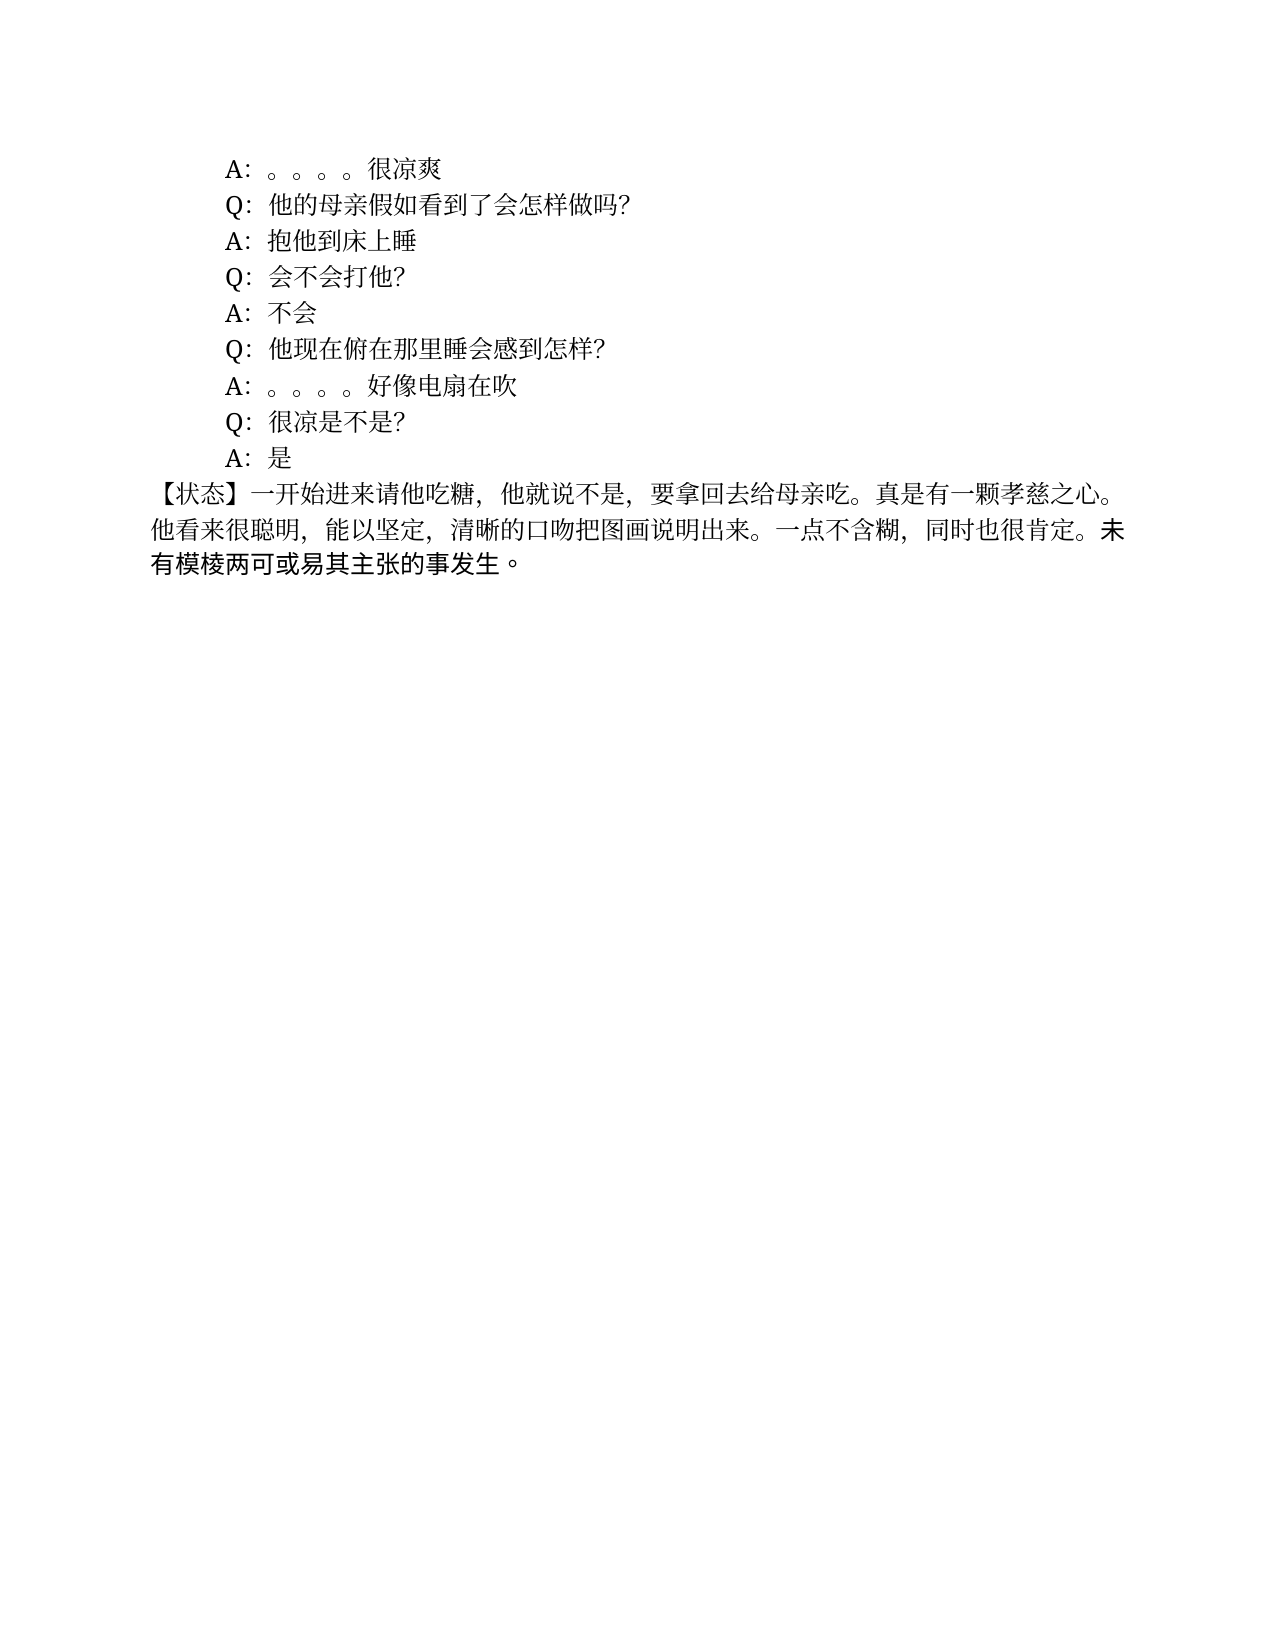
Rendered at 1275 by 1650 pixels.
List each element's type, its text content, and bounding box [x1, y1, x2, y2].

text A：是 [225, 438, 1125, 474]
text A：不会 [225, 294, 1125, 330]
text Q：会不会打他？ [225, 258, 1125, 294]
text A：。。。。好像电扇在吹 [225, 366, 1125, 402]
text 【状态】一开始进来请他吃糖，他就说不是，要拿回去给母亲吃。真是有一颗孝慈之心。他看来很聪明，能以坚定，清晰的口吻把图画说明出来。一点不含糊，同时也很肯定。未有模棱两可或易其主张的事发生。 [150, 474, 1125, 580]
text A：。。。。很凉爽 [225, 150, 1125, 186]
text A：抱他到床上睡 [225, 222, 1125, 258]
text Q：很凉是不是？ [225, 402, 1125, 438]
text Q：他的母亲假如看到了会怎样做吗？ [225, 186, 1125, 222]
text Q：他现在俯在那里睡会感到怎样？ [225, 330, 1125, 366]
